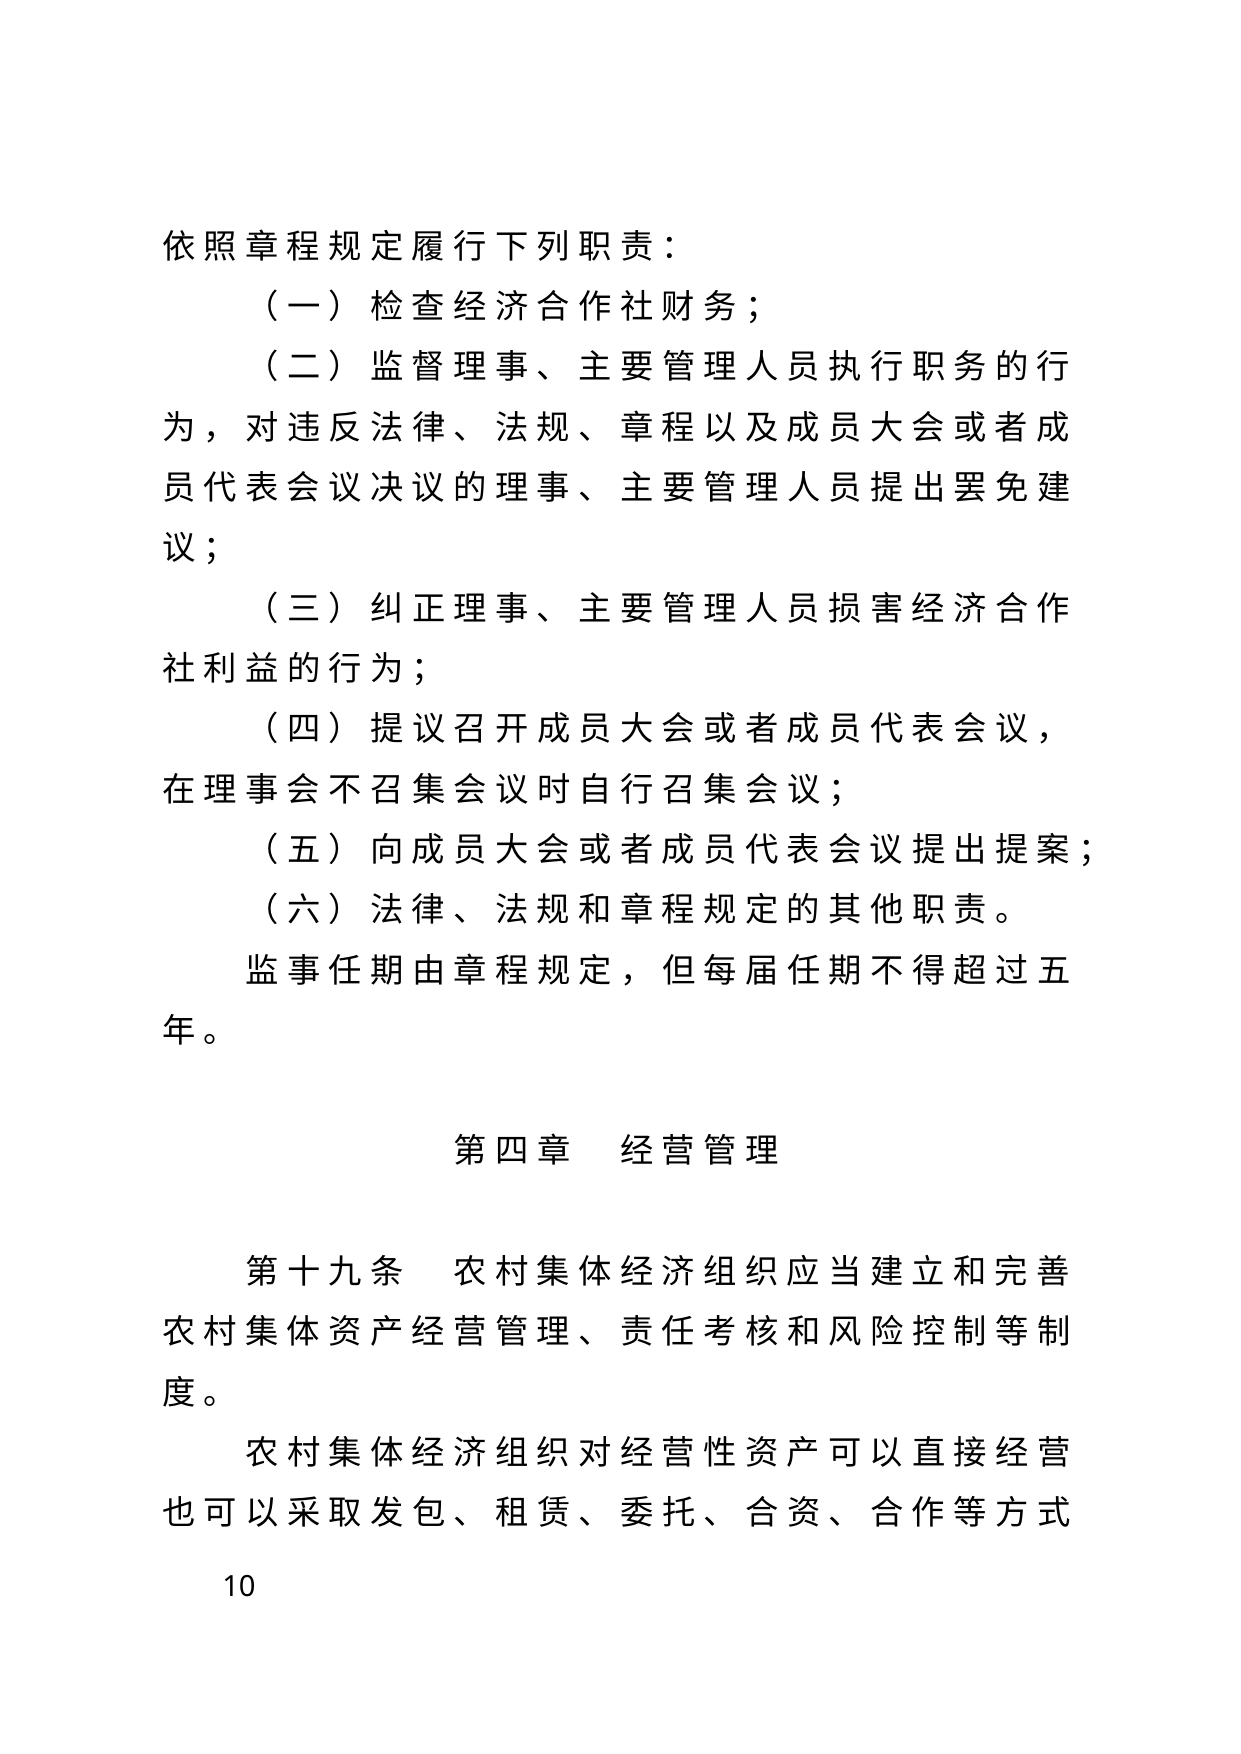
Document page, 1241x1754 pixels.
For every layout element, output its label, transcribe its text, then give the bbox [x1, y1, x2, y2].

text 监事任期由章程规定，但每届任期不得超过五年。 [162, 937, 1078, 1058]
text （四）提议召开成员大会或者成员代表会议，在理事会不召集会议时自行召集会议； [162, 696, 1078, 817]
text 第十九条 农村集体经济组织应当建立和完善农村集体资产经营管理、责任考核和风险控制等制度。 [162, 1239, 1078, 1420]
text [162, 1420, 1078, 1540]
text （三）纠正理事、主要管理人员损害经济合作社利益的行为； [162, 575, 1078, 696]
text 第四章 经营管理 [162, 1118, 1078, 1178]
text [162, 213, 1078, 274]
text （一）检查经济合作社财务； [162, 274, 1078, 334]
text （五）向成员大会或者成员代表会议提出提案； [162, 817, 1078, 877]
text （二）监督理事、主要管理人员执行职务的行为，对违反法律、法规、章程以及成员大会或者成员代表会议决议的理事、主要管理人员提出罢免建议； [162, 334, 1078, 575]
text （六）法律、法规和章程规定的其他职责。 [162, 877, 1078, 937]
